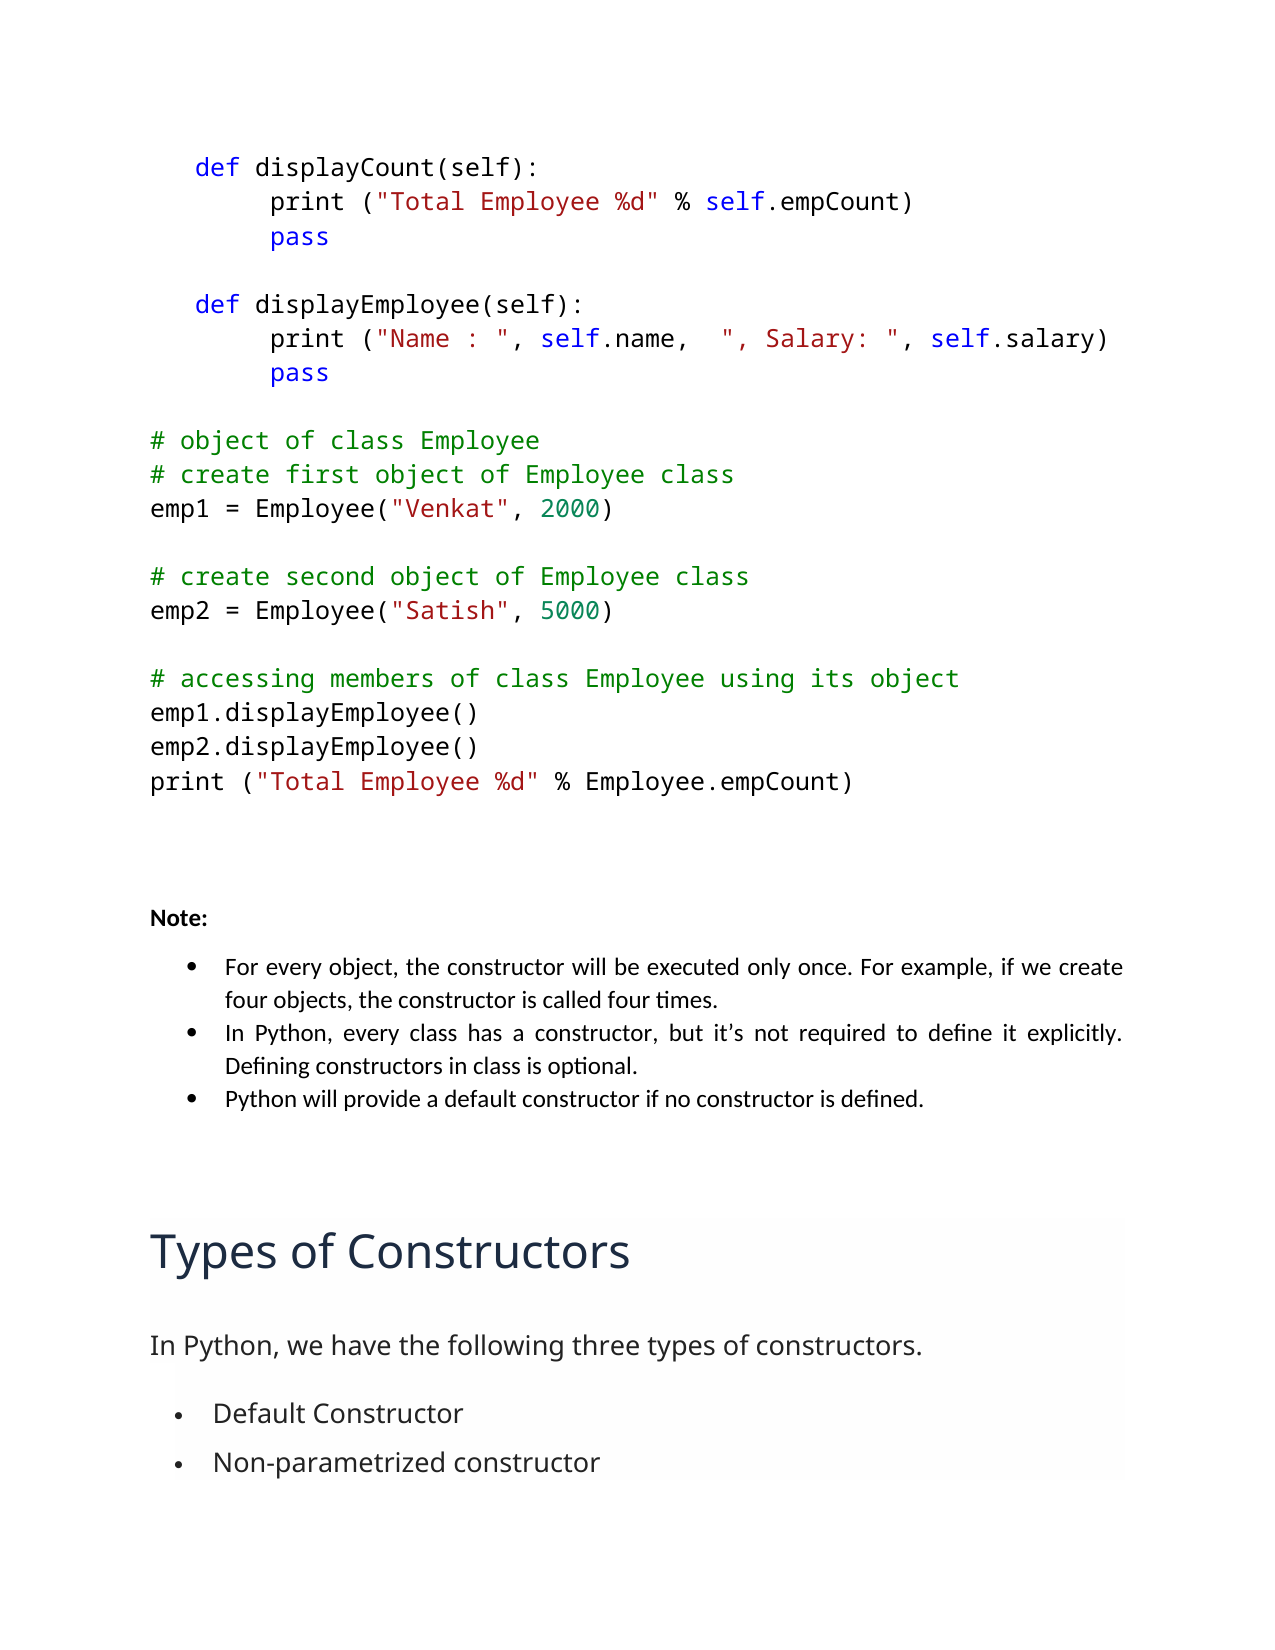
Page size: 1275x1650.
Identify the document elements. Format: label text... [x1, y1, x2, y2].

subtitle Types of Constructors [150, 1218, 1125, 1282]
text pass [150, 218, 1125, 252]
text emp1.displayEmployee() [150, 695, 1125, 729]
text emp2.displayEmployee() [150, 729, 1125, 763]
list Default Constructor [175, 1394, 1125, 1431]
text In Python, we have the following three types of constructors. [150, 1326, 1125, 1363]
text Note: [150, 902, 1125, 932]
text # object of class Employee [150, 422, 1125, 457]
list Non-parametrized constructor [175, 1443, 1125, 1480]
list In Python, every class has a constructor, but it’s not required to define it explicitly. Defining constructors in class is optional. [187, 1017, 1125, 1081]
text emp2 = Employee("Satish", 5000) [150, 593, 1125, 627]
text print ("Total Employee %d" % self.empCount) [150, 184, 1125, 218]
text emp1 = Employee("Venkat", 2000) [150, 491, 1125, 525]
text def displayEmployee(self): [150, 286, 1125, 320]
text # create first object of Employee class [150, 457, 1125, 491]
text print ("Total Employee %d" % Employee.empCount) [150, 763, 1125, 797]
text pass [150, 354, 1125, 388]
list Python will provide a default constructor if no constructor is defined. [187, 1083, 1125, 1114]
text # create second object of Employee class [150, 559, 1125, 593]
text print ("Name : ", self.name, ", Salary: ", self.salary) [150, 320, 1125, 354]
text # accessing members of class Employee using its object [150, 661, 1125, 695]
text def displayCount(self): [150, 150, 1125, 184]
list For every object, the constructor will be executed only once. For example, if we create four objects, the constructor is called four times. [187, 951, 1125, 1015]
